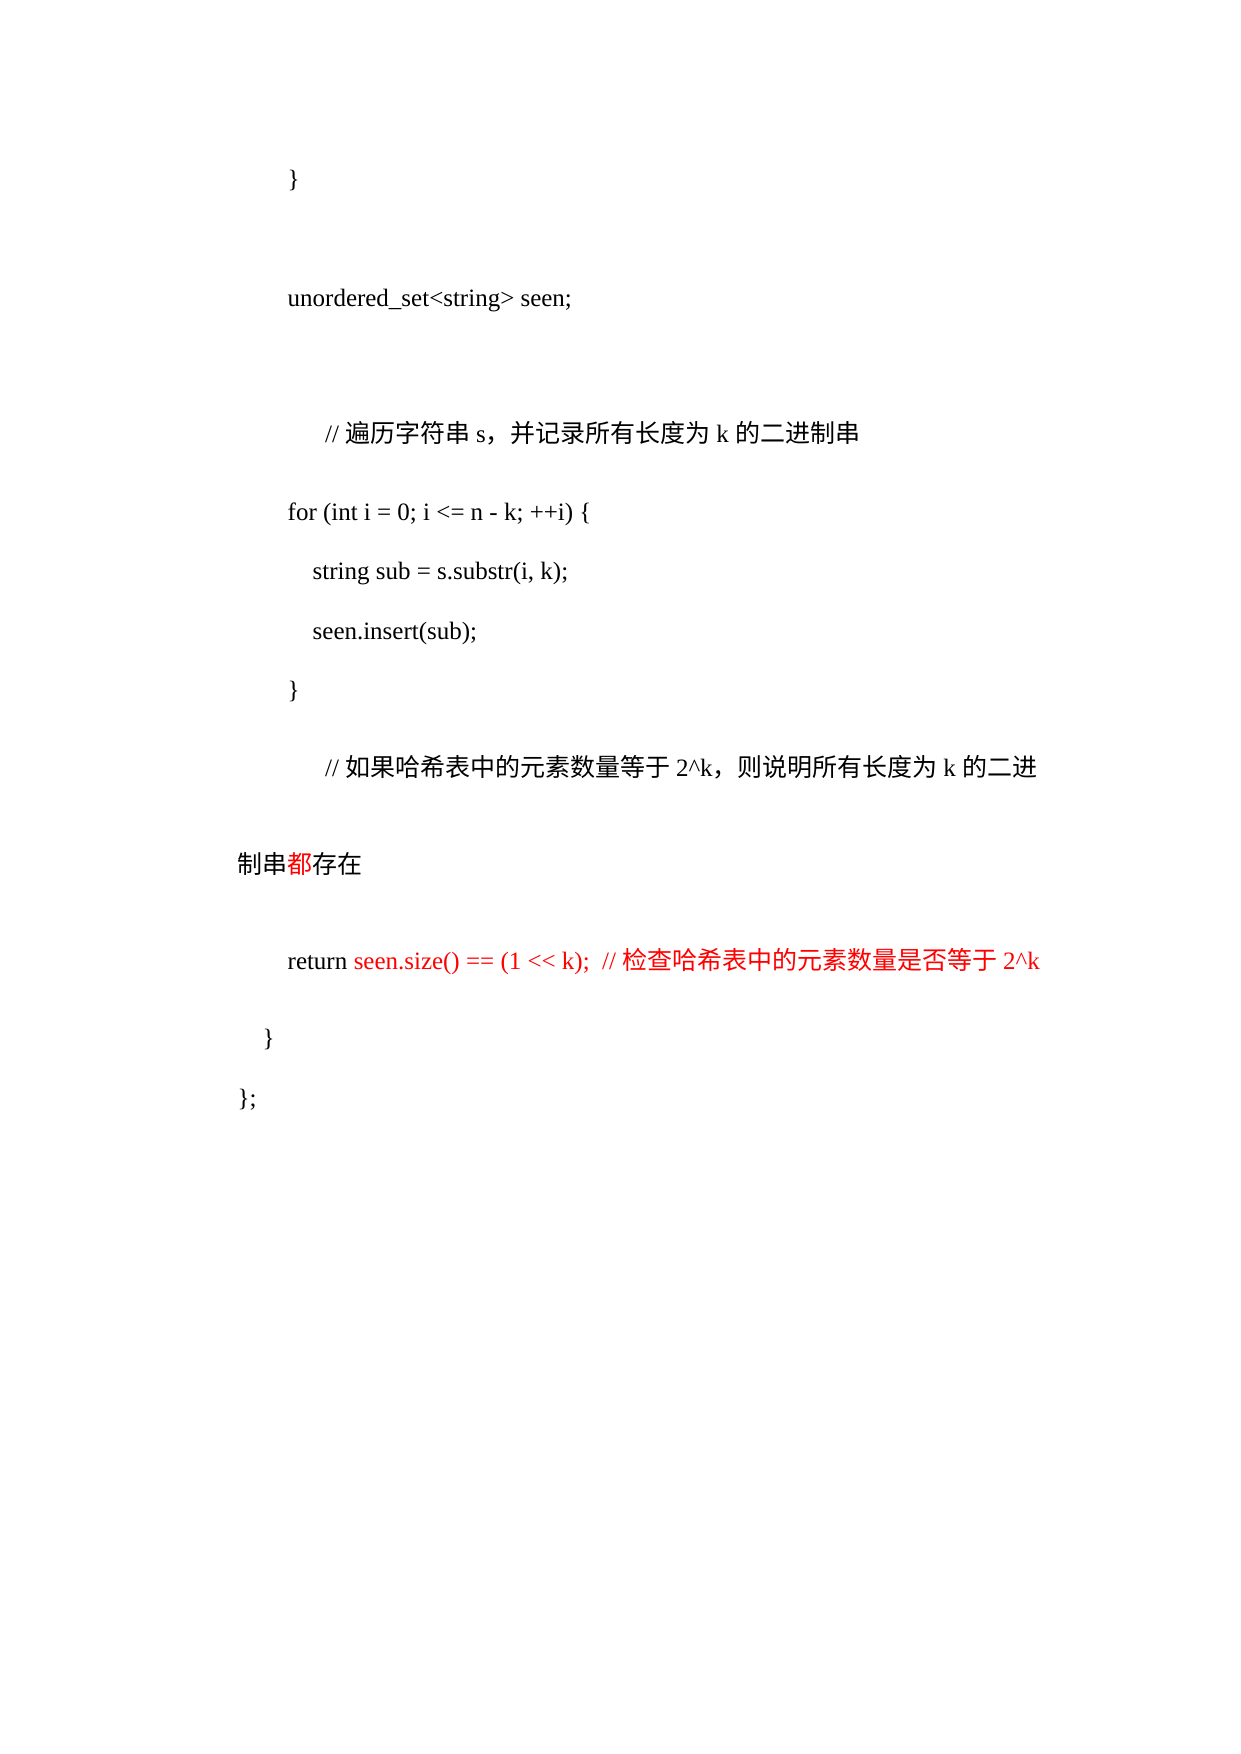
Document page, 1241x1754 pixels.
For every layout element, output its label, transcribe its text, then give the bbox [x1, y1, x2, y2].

text string sub = s.substr(i, k); [237, 554, 1053, 587]
text seen.insert(sub); [237, 614, 1053, 646]
text // 遍历字符串 s，并记录所有长度为 k 的二进制串 [237, 399, 1053, 464]
text unordered_set<string> seen; [237, 281, 1053, 313]
text for (int i = 0; i <= n - k; ++i) { [237, 495, 1053, 528]
text return seen.size() == (1 << k); // 检查哈希表中的元素数量是否等于 2^k [237, 926, 1053, 991]
text } [237, 162, 1053, 194]
text }; [237, 1081, 1053, 1113]
text } [237, 1021, 1053, 1054]
text // 如果哈希表中的元素数量等于 2^k，则说明所有长度为 k 的二进制串都存在 [237, 733, 1053, 895]
text } [237, 673, 1053, 706]
